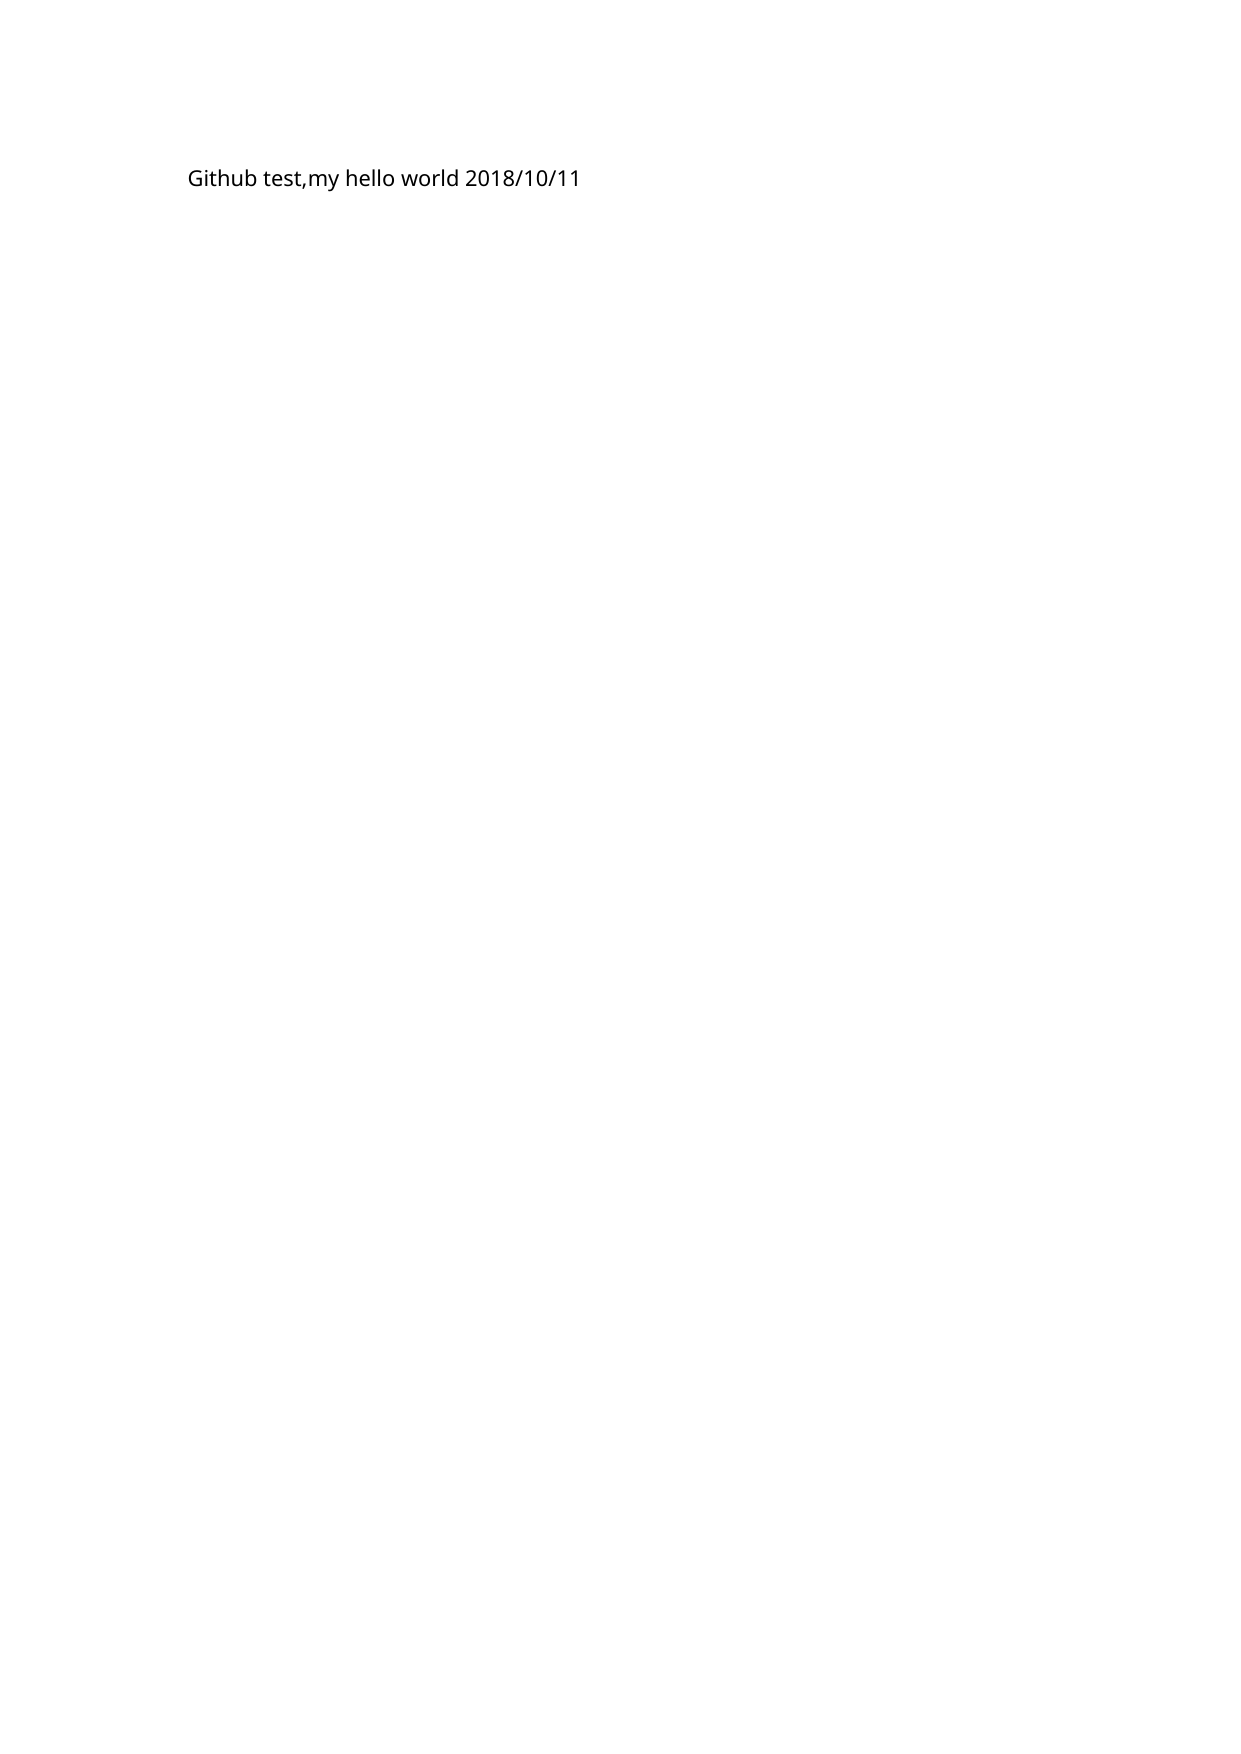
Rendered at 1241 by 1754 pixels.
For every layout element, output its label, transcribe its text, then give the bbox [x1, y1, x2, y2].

text Github test,my hello world 2018/10/11 [187, 162, 1053, 194]
